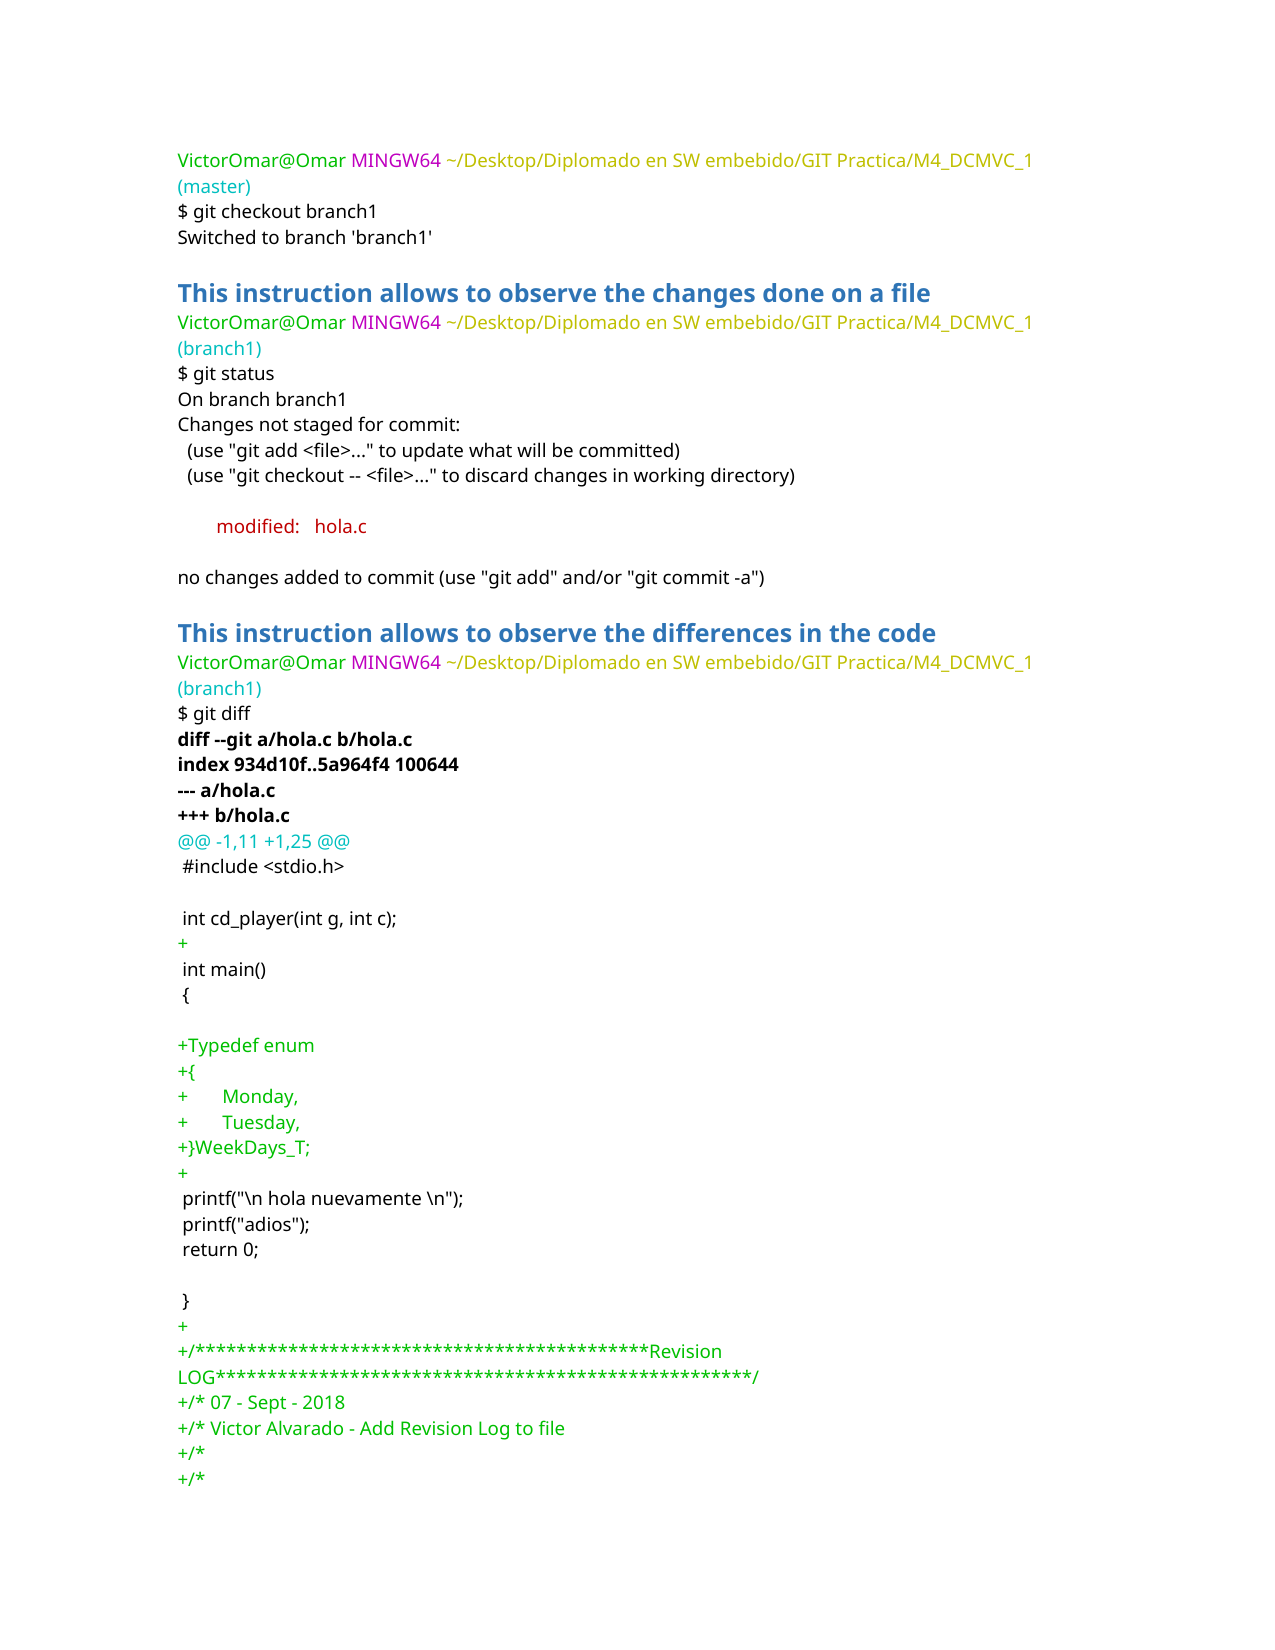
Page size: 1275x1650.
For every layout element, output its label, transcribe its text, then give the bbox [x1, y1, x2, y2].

text no changes added to commit (use "git add" and/or "git commit -a") [177, 564, 1098, 590]
text +++ b/hola.c [177, 803, 1098, 828]
text +{ [177, 1058, 1098, 1083]
text index 934d10f..5a964f4 100644 [177, 752, 1098, 777]
text +/* 07 - Sept - 2018 [177, 1390, 1098, 1415]
text (use "git checkout -- <file>..." to discard changes in working directory) [177, 462, 1098, 488]
text @@ -1,11 +1,25 @@ [177, 828, 1098, 854]
text $ git diff [177, 701, 1098, 726]
text +Typedef enum [177, 1032, 1098, 1058]
text (use "git add <file>..." to update what will be committed) [177, 437, 1098, 462]
text + [177, 1313, 1098, 1339]
text +/* [177, 1441, 1098, 1466]
text diff --git a/hola.c b/hola.c [177, 726, 1098, 752]
text printf("adios"); [177, 1211, 1098, 1237]
text printf("\n hola nuevamente \n"); [177, 1186, 1098, 1211]
text return 0; [177, 1237, 1098, 1262]
text + Monday, [177, 1083, 1098, 1109]
text $ git checkout branch1 [177, 199, 1098, 224]
text +}WeekDays_T; [177, 1134, 1098, 1160]
text int main() [177, 956, 1098, 981]
text VictorOmar@Omar MINGW64 ~/Desktop/Diplomado en SW embebido/GIT Practica/M4_DCMVC_1 (branch1) [177, 649, 1098, 701]
text + [177, 1160, 1098, 1186]
text $ git status [177, 360, 1098, 386]
text This instruction allows to observe the changes done on a file [177, 275, 1098, 309]
text { [177, 981, 1098, 1007]
text +/* Victor Alvarado - Add Revision Log to file [177, 1415, 1098, 1441]
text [177, 148, 1098, 199]
text VictorOmar@Omar MINGW64 ~/Desktop/Diplomado en SW embebido/GIT Practica/M4_DCMVC_1 (branch1) [177, 309, 1098, 360]
text Switched to branch 'branch1' [177, 224, 1098, 250]
text On branch branch1 [177, 386, 1098, 411]
text +/* [177, 1466, 1098, 1492]
text #include <stdio.h> [177, 854, 1098, 879]
text modified: hola.c [177, 513, 1098, 539]
text Changes not staged for commit: [177, 411, 1098, 437]
text } [177, 1288, 1098, 1313]
text --- a/hola.c [177, 777, 1098, 803]
text This instruction allows to observe the differences in the code [177, 616, 1098, 649]
text + [177, 930, 1098, 956]
text + Tuesday, [177, 1109, 1098, 1134]
text int cd_player(int g, int c); [177, 905, 1098, 930]
text +/********************************************Revision LOG****************************************************/ [177, 1339, 1098, 1390]
